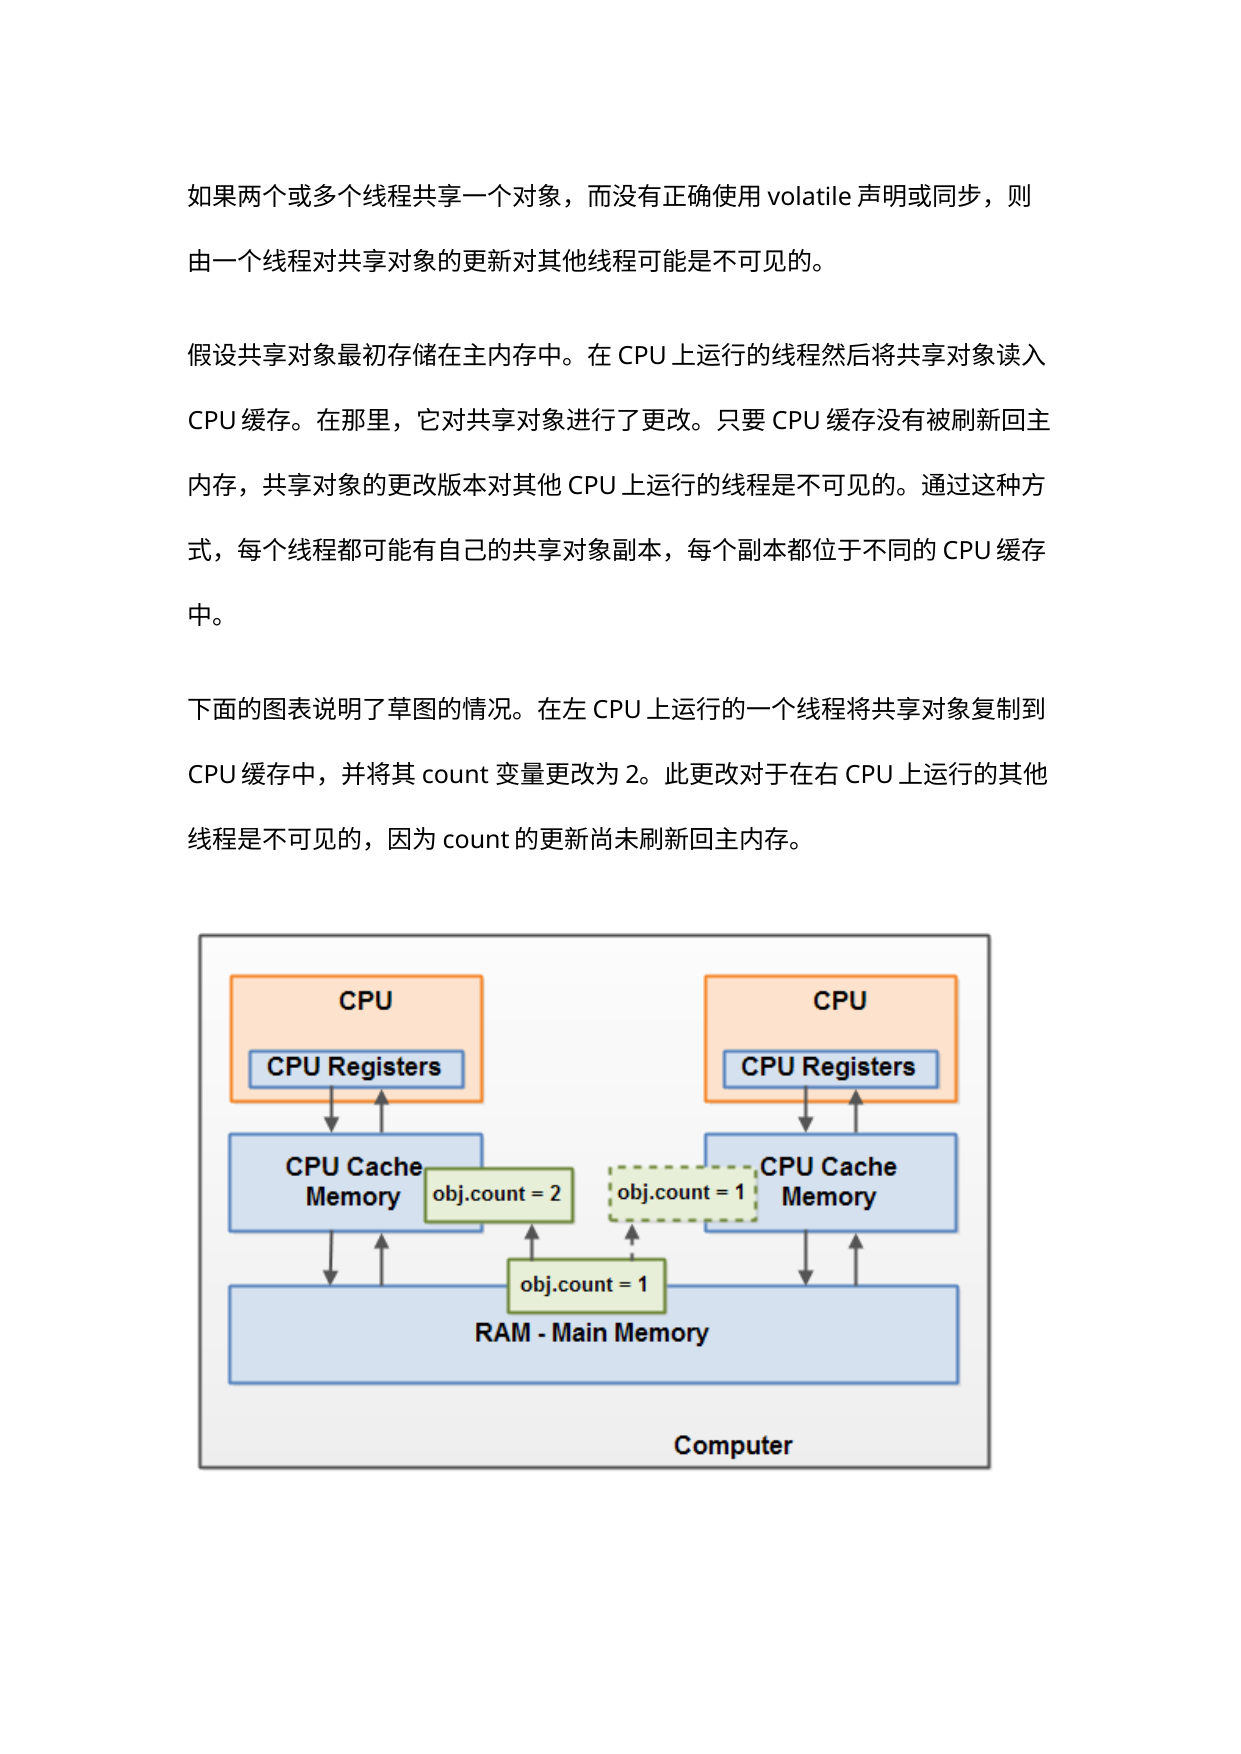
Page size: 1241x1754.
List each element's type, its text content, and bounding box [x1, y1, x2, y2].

picture [187, 899, 1001, 1514]
text 假设共享对象最初存储在主内存中。在CPU上运行的线程然后将共享对象读入CPU缓存。在那里，它对共享对象进行了更改。只要CPU缓存没有被刷新回主内存，共享对象的更改版本对其他CPU上运行的线程是不可见的。通过这种方式，每个线程都可能有自己的共享对象副本，每个副本都位于不同的CPU缓存中。 [187, 321, 1053, 646]
text 如果两个或多个线程共享一个对象，而没有正确使用volatile声明或同步，则由一个线程对共享对象的更新对其他线程可能是不可见的。 [187, 162, 1053, 292]
text 下面的图表说明了草图的情况。在左CPU上运行的一个线程将共享对象复制到CPU缓存中，并将其count 变量更改为2。此更改对于在右CPU上运行的其他线程是不可见的，因为count的更新尚未刷新回主内存。 [187, 675, 1053, 870]
